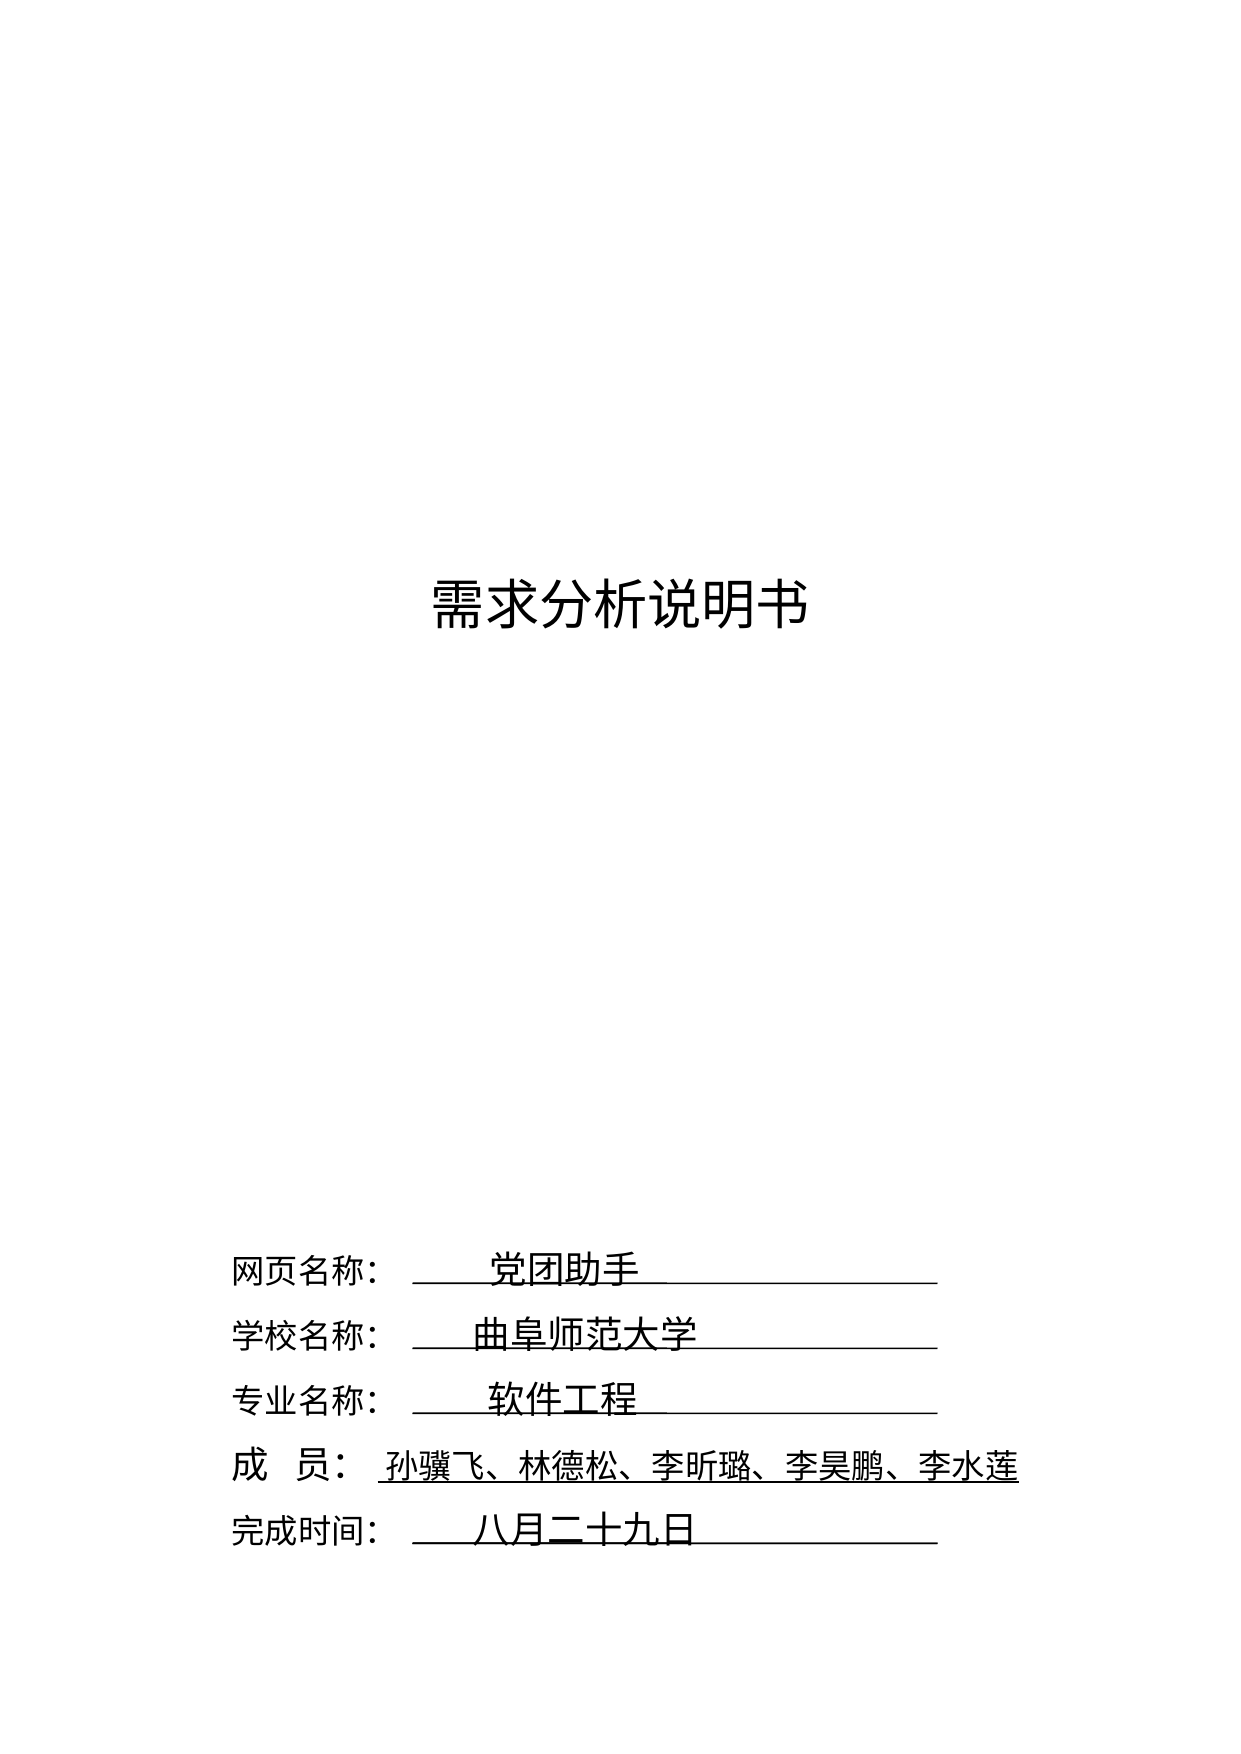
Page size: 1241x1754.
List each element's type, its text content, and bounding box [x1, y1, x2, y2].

text 专业名称： 软件工程 [231, 1364, 1053, 1429]
text 需求分析说明书 [187, 552, 1053, 649]
text 学校名称： 曲阜师范大学 [231, 1299, 1053, 1364]
text 完成时间： 八月二十九日 [231, 1494, 1053, 1559]
text 网页名称： 党团助手 [231, 1234, 1053, 1299]
text 成 员： 孙骥飞、林德松、李昕璐、李昊鹏、李水莲 [231, 1429, 1053, 1494]
